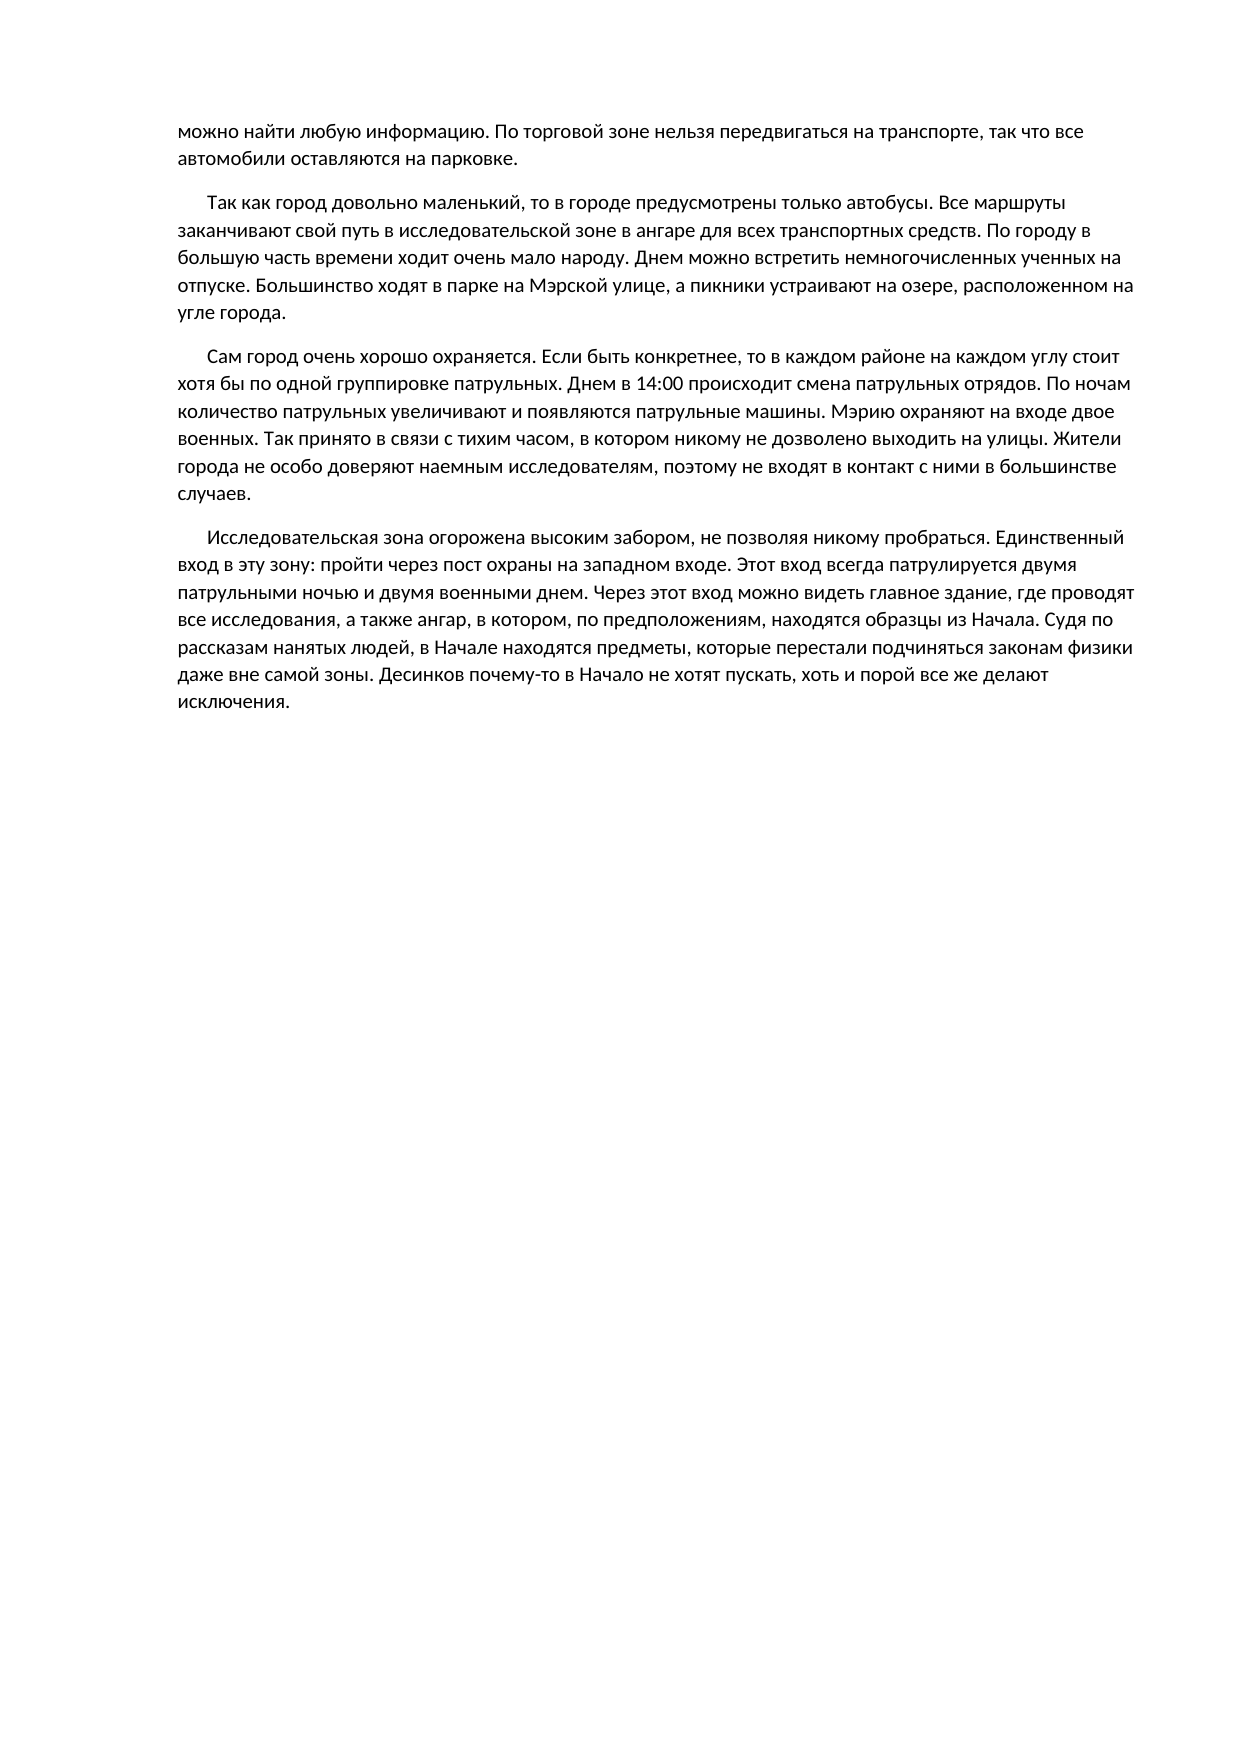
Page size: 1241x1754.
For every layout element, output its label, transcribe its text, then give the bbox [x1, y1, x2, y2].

text Сам город очень хорошо охраняется. Если быть конкретнее, то в каждом районе на каждом углу стоит хотя бы по одной группировке патрульных. Днем в 14:00 происходит смена патрульных отрядов. По ночам количество патрульных увеличивают и появляются патрульные машины. Мэрию охраняют на входе двое военных. Так принято в связи с тихим часом, в котором никому не дозволено выходить на улицы. Жители города не особо доверяют наемным исследователям, поэтому не входят в контакт с ними в большинстве случаев. [177, 343, 1152, 506]
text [177, 118, 1152, 171]
text Так как город довольно маленький, то в городе предусмотрены только автобусы. Все маршруты заканчивают свой путь в исследовательской зоне в ангаре для всех транспортных средств. По городу в большую часть времени ходит очень мало народу. Днем можно встретить немногочисленных ученных на отпуске. Большинство ходят в парке на Мэрской улице, а пикники устраивают на озере, расположенном на угле города. [177, 189, 1152, 324]
text Исследовательская зона огорожена высоким забором, не позволяя никому пробраться. Единственный вход в эту зону: пройти через пост охраны на западном входе. Этот вход всегда патрулируется двумя патрульными ночью и двумя военными днем. Через этот вход можно видеть главное здание, где проводят все исследования, а также ангар, в котором, по предположениям, находятся образцы из Начала. Судя по рассказам нанятых людей, в Начале находятся предметы, которые перестали подчиняться законам физики даже вне самой зоны. Десинков почему-то в Начало не хотят пускать, хоть и порой все же делают исключения. [177, 524, 1152, 714]
